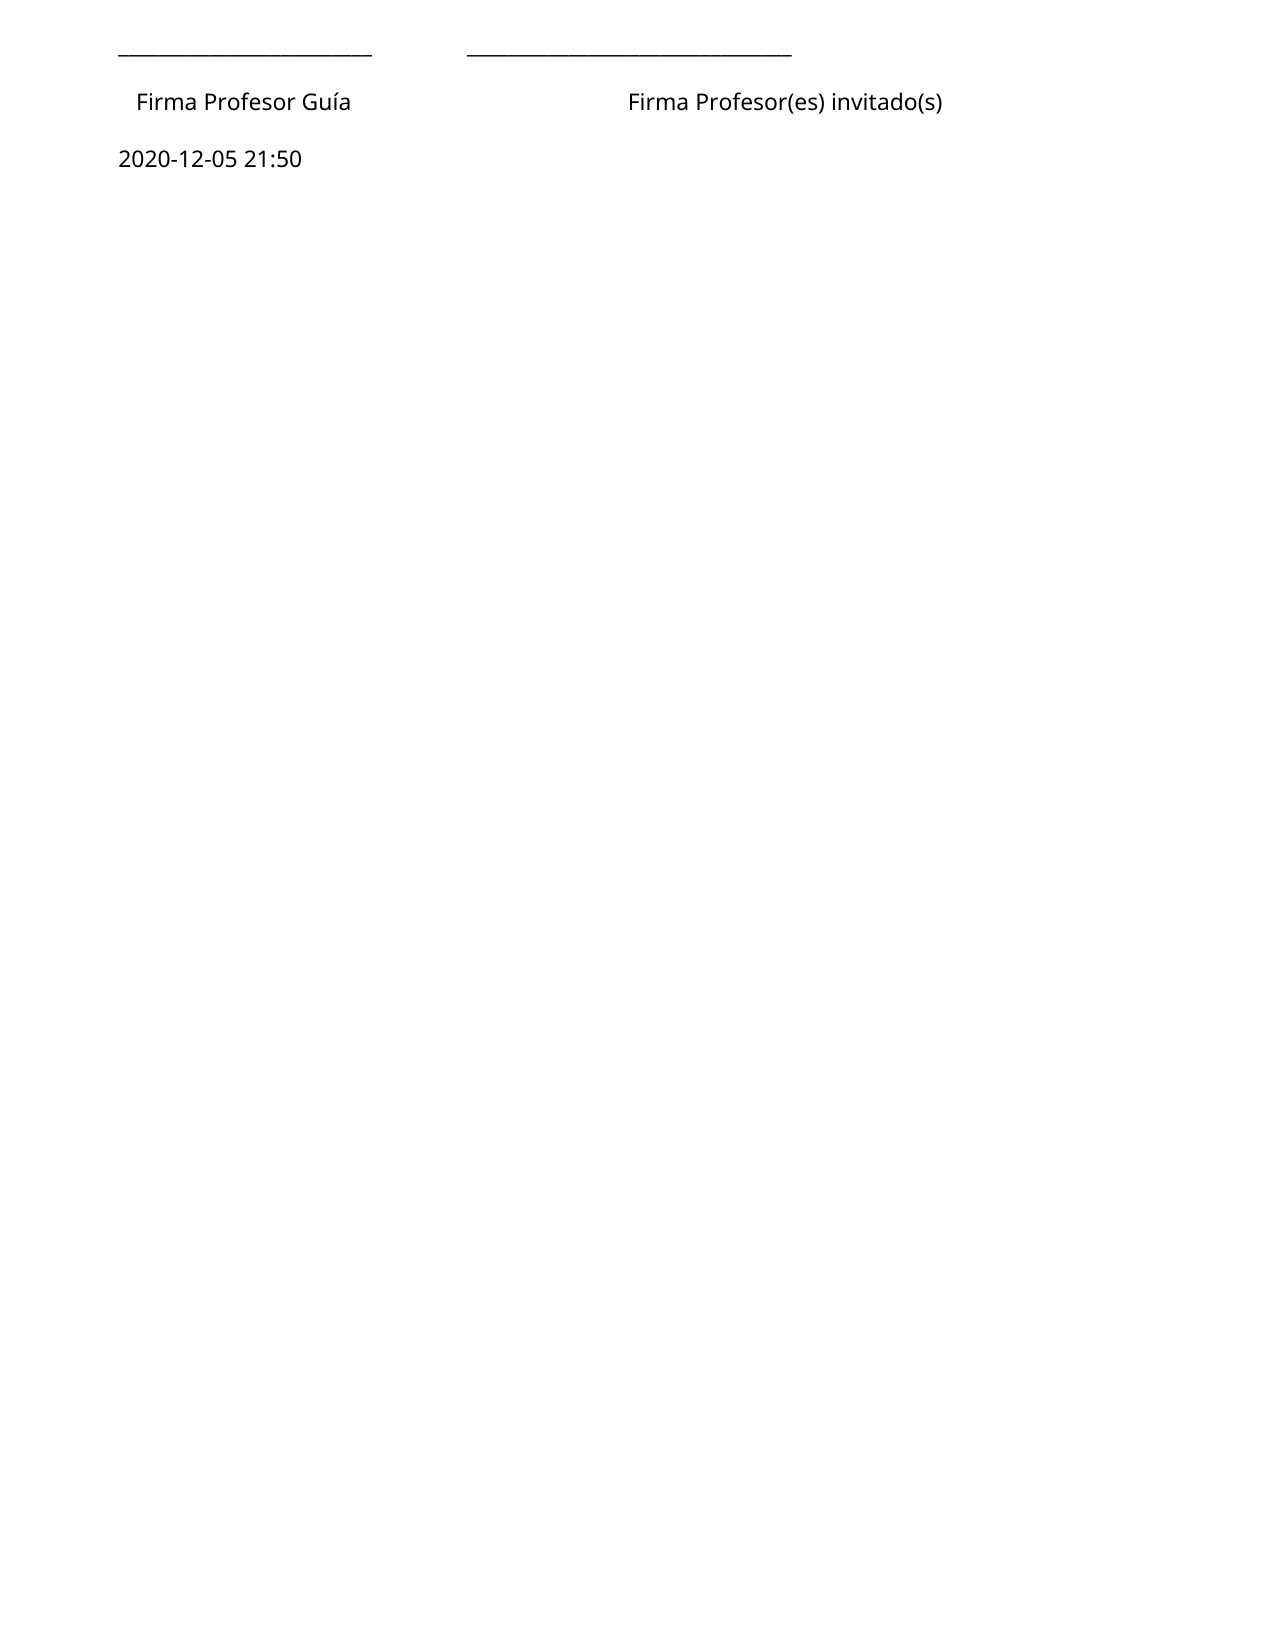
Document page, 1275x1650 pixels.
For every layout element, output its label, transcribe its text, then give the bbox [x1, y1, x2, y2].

text Firma Profesor Guía Firma Profesor(es) invitado(s) [118, 86, 1157, 117]
text _________________________ ________________________________ [118, 29, 1157, 61]
text 2020-12-05 21:50 [118, 143, 1157, 174]
